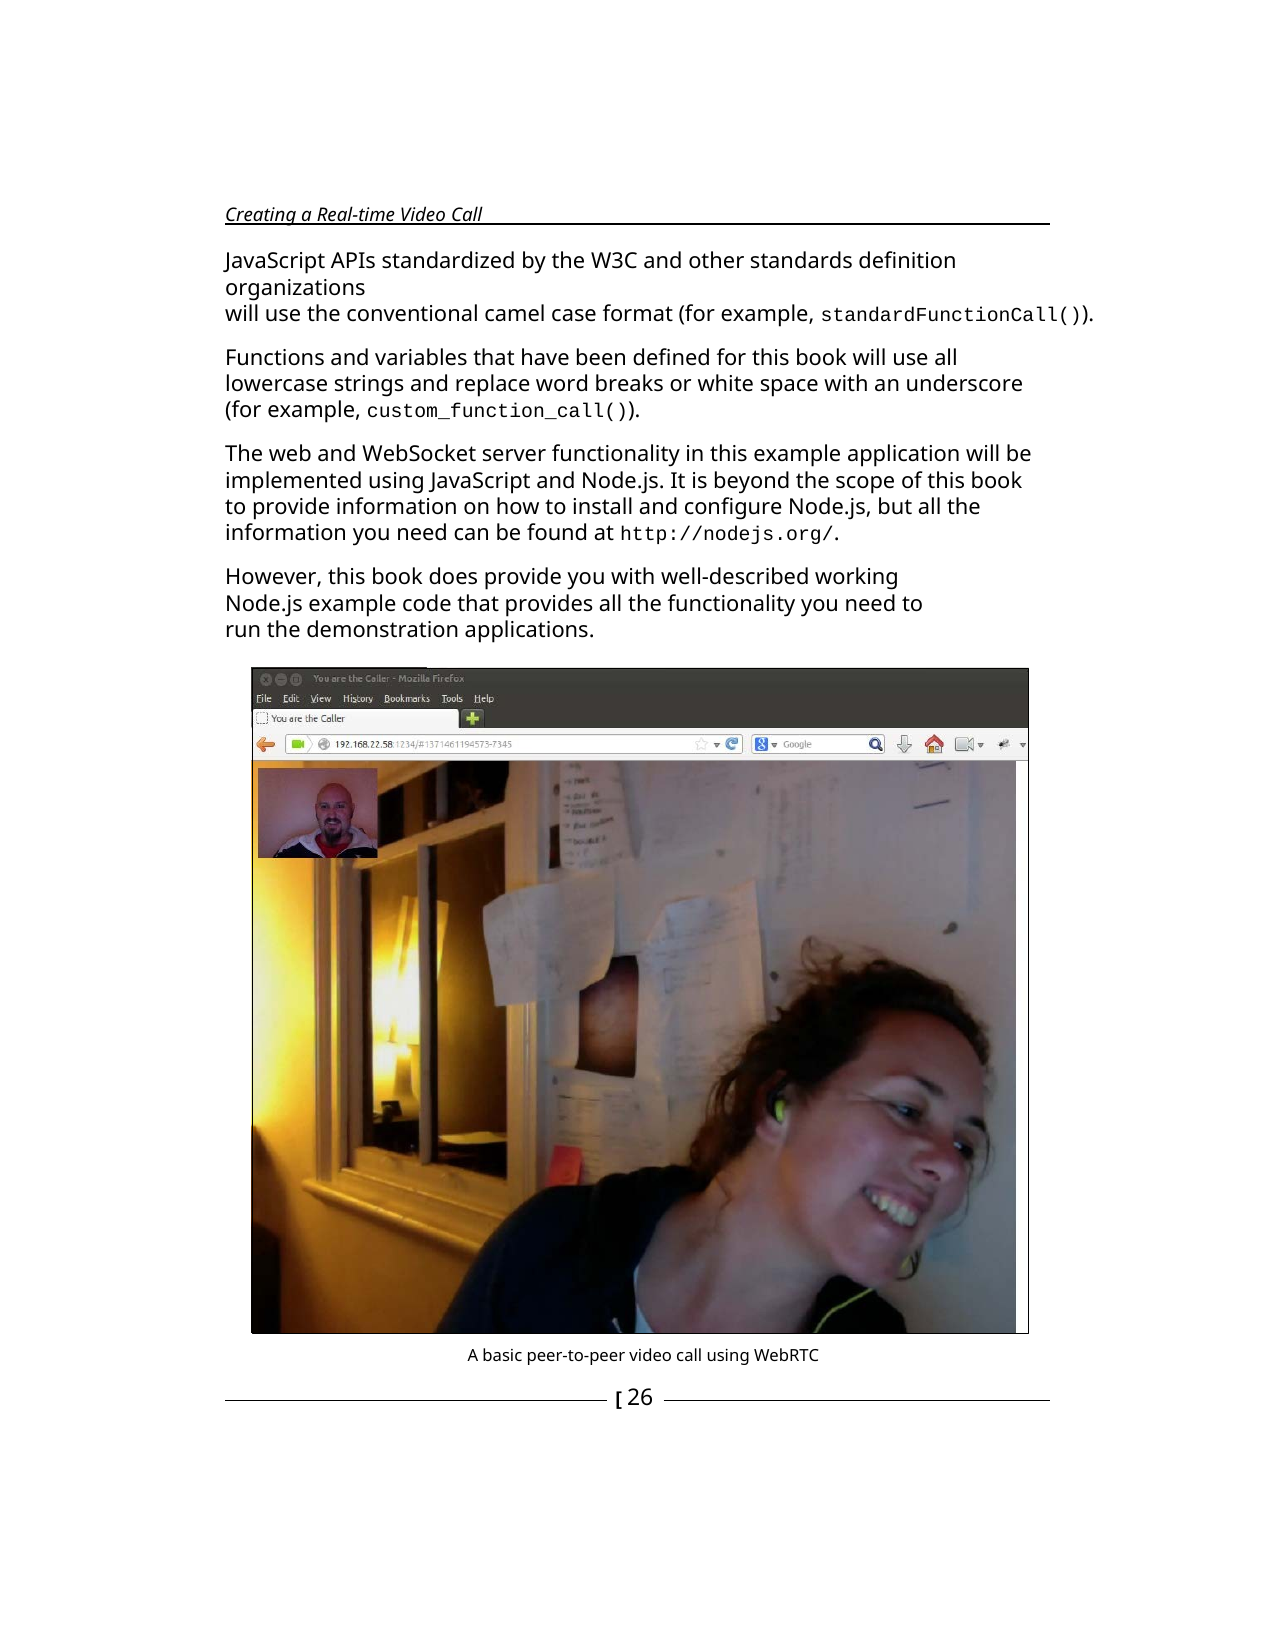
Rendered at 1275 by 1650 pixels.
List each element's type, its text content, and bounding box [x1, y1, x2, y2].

picture [253, 669, 1028, 1333]
text The web and WebSocket server functionality in this example application will be implemented using JavaScript and Node.js. It is beyond the scope of this book to provide information on how to install and configure Node.js, but all the information you need can be found at http://nodejs.org/. [225, 441, 1048, 546]
text JavaScript APIs standardized by the W3C and other standards definition organizations [225, 247, 1096, 300]
picture [251, 667, 1029, 1333]
text will use the conventional camel case format (for example, standardFunctionCall()). [225, 300, 1096, 327]
text Creating a Real-time Video Call [225, 202, 1096, 227]
text A basic peer-to-peer video call using WebRTC [467, 675, 1007, 1366]
text However, this book does provide you with well-described working Node.js example code that provides all the functionality you need to run the demonstration applications. [225, 564, 957, 642]
text Functions and variables that have been defined for this book will use all lowercase strings and replace word breaks or white space with an underscore (for example, custom_function_call()). [225, 344, 1048, 423]
